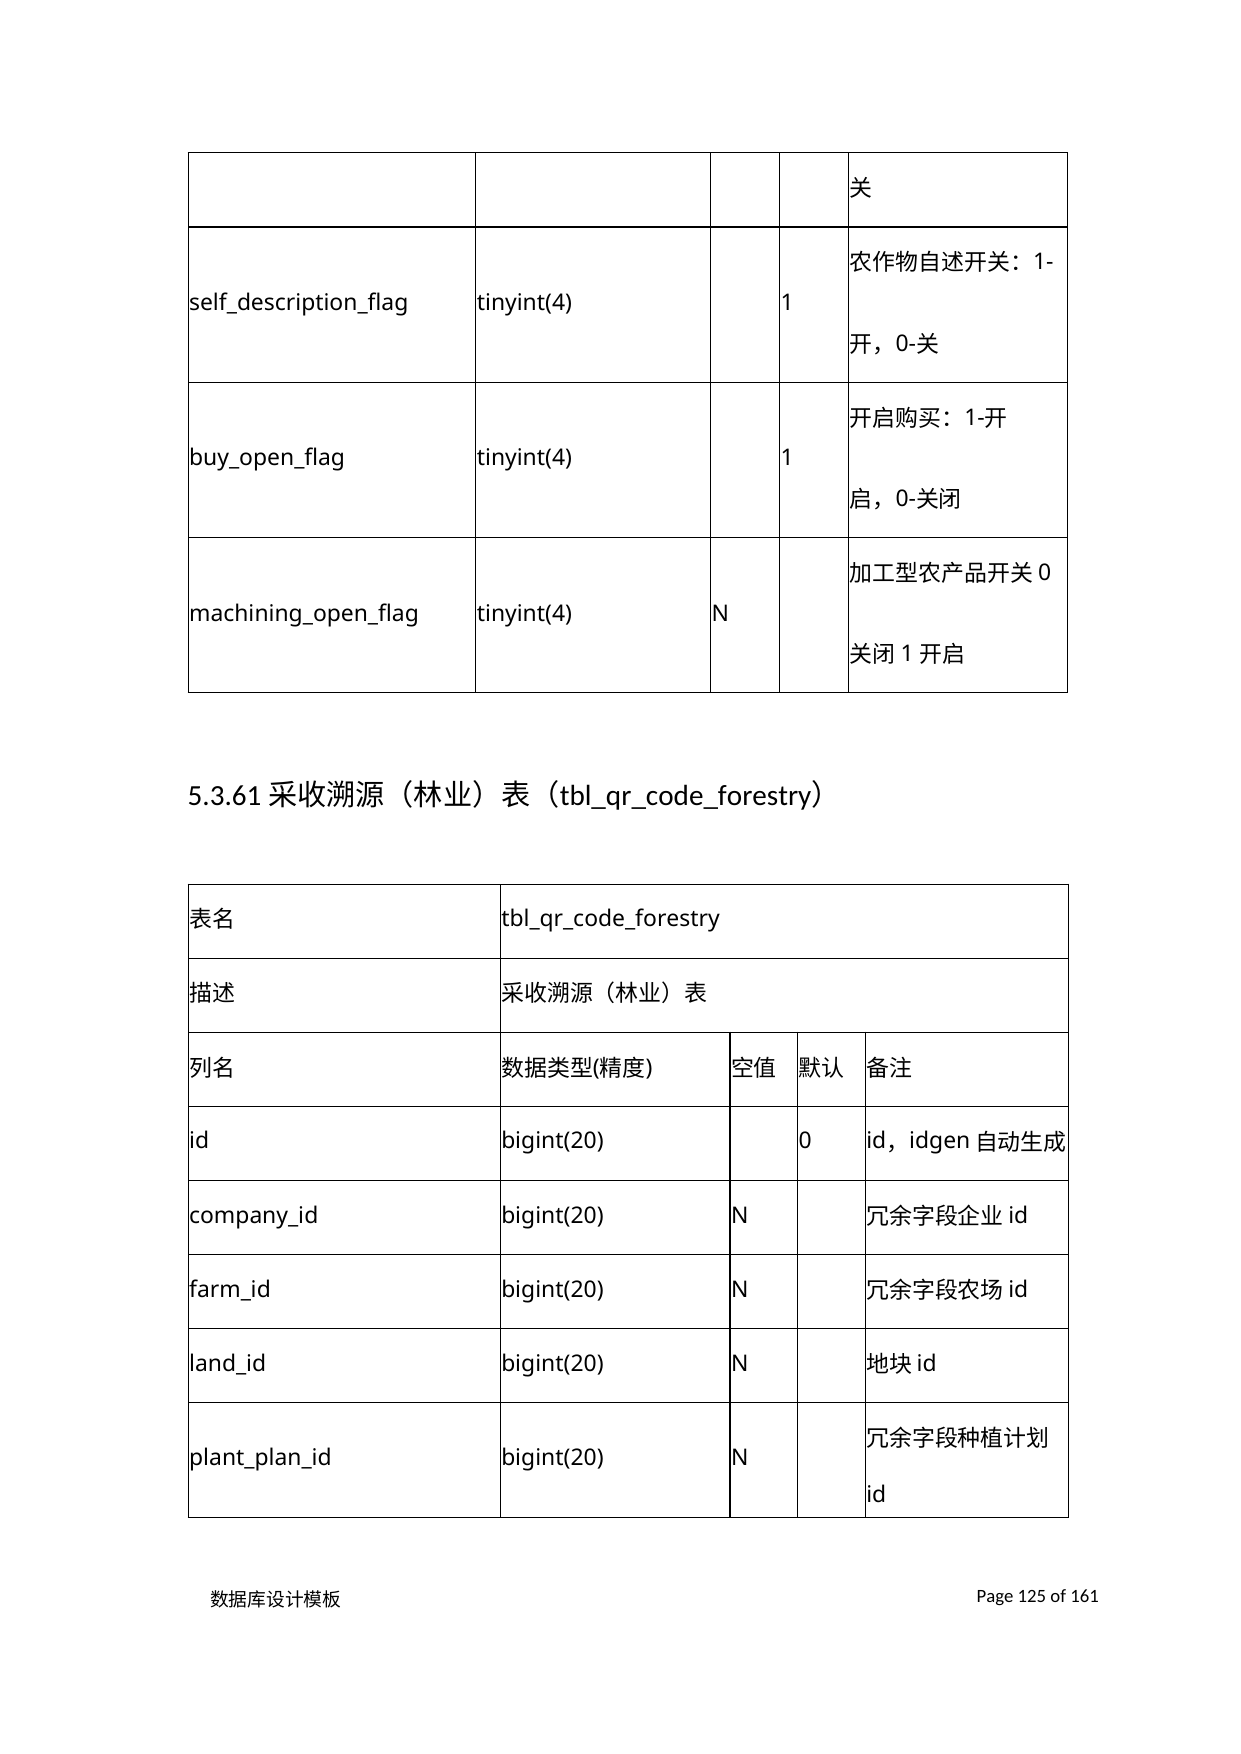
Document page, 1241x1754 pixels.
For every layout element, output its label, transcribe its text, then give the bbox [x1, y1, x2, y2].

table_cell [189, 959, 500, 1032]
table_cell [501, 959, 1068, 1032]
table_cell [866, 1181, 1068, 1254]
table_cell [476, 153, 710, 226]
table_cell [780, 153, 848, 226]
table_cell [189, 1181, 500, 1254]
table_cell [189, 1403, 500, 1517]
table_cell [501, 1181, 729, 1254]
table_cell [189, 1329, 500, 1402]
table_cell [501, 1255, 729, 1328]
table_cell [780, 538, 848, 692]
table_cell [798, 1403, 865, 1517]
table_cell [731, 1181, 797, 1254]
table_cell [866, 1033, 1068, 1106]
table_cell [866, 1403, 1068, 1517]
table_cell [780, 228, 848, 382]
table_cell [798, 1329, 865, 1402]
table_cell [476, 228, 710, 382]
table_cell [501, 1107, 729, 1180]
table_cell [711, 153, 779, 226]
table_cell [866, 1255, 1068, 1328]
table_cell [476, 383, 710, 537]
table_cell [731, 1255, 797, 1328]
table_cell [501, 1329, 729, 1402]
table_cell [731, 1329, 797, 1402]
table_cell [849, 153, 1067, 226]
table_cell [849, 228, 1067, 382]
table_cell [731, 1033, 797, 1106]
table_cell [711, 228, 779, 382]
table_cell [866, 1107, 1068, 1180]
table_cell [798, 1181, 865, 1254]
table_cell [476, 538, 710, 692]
subtitle 5.3.61 采收溯源（林业）表（tbl_qr_code_forestry） [187, 761, 1053, 826]
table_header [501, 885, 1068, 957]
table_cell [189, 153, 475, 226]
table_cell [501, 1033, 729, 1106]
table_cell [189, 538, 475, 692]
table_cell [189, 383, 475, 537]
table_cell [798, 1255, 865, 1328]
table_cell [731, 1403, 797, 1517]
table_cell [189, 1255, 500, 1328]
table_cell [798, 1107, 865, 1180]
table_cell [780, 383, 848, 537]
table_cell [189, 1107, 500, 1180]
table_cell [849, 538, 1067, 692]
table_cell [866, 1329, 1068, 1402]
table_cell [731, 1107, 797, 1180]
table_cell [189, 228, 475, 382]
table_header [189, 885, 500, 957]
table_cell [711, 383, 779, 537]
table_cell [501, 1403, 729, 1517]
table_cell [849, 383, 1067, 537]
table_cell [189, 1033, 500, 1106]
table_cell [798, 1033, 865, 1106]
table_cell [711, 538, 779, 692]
